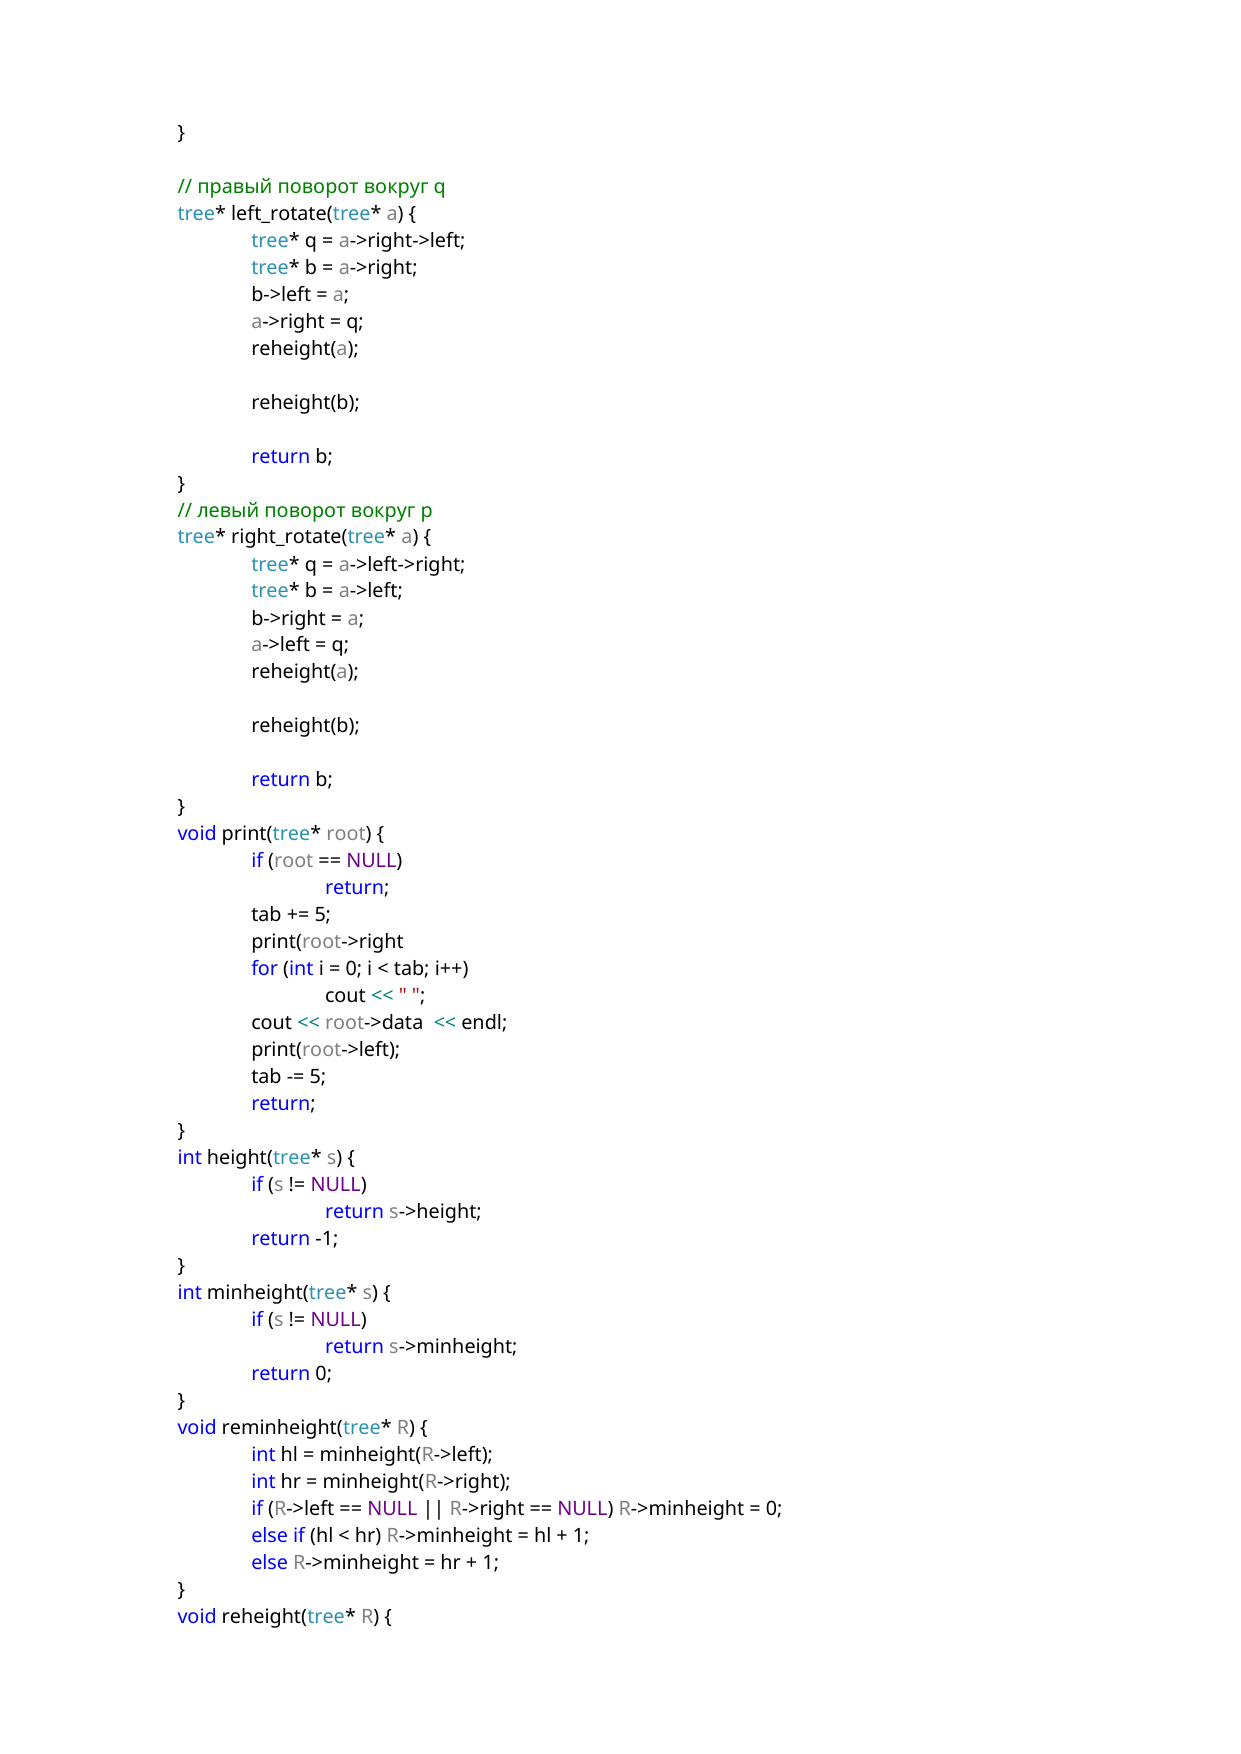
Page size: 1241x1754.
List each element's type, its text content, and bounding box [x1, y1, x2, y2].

text } [177, 1575, 1152, 1602]
text else if (hl < hr) R->minheight = hl + 1; [177, 1521, 1152, 1548]
text print(root->right [177, 927, 1152, 954]
text b->left = a; [177, 280, 1152, 307]
text } [177, 469, 1152, 496]
text tab -= 5; [177, 1062, 1152, 1089]
text void reminheight(tree* R) { [177, 1413, 1152, 1440]
text int hl = minheight(R->left); [177, 1440, 1152, 1467]
text if (s != NULL) [177, 1170, 1152, 1197]
text return 0; [177, 1359, 1152, 1386]
text tab += 5; [177, 901, 1152, 927]
text for (int i = 0; i < tab; i++) [177, 954, 1152, 981]
text return s->minheight; [177, 1332, 1152, 1359]
text int hr = minheight(R->right); [177, 1467, 1152, 1494]
text reheight(b); [177, 388, 1152, 415]
text void print(tree* root) { [177, 819, 1152, 847]
text int minheight(tree* s) { [177, 1278, 1152, 1305]
text int height(tree* s) { [177, 1143, 1152, 1170]
text } [177, 1116, 1152, 1143]
text b->right = a; [177, 604, 1152, 631]
text tree* right_rotate(tree* a) { [177, 523, 1152, 550]
text // правый поворот вокруг q [177, 172, 1152, 199]
text void reheight(tree* R) { [177, 1602, 1152, 1629]
text return b; [177, 766, 1152, 793]
text if (s != NULL) [177, 1305, 1152, 1332]
text return; [177, 873, 1152, 901]
text tree* b = a->right; [177, 253, 1152, 280]
text a->left = q; [177, 631, 1152, 658]
text } [177, 793, 1152, 819]
text return s->height; [177, 1197, 1152, 1224]
text if (root == NULL) [177, 847, 1152, 873]
text return; [177, 1089, 1152, 1116]
text tree* b = a->left; [177, 577, 1152, 604]
text return b; [177, 442, 1152, 469]
text print(root->left); [177, 1035, 1152, 1062]
text tree* left_rotate(tree* a) { [177, 199, 1152, 226]
text } [177, 118, 1152, 145]
text } [177, 1386, 1152, 1413]
text reheight(a); [177, 658, 1152, 685]
text cout << " "; [177, 981, 1152, 1008]
text } [177, 1251, 1152, 1278]
text else R->minheight = hr + 1; [177, 1548, 1152, 1575]
text return -1; [177, 1224, 1152, 1251]
text reheight(b); [177, 712, 1152, 739]
text if (R->left == NULL || R->right == NULL) R->minheight = 0; [177, 1494, 1152, 1521]
text cout << root->data << endl; [177, 1008, 1152, 1035]
text // левый поворот вокруг p [177, 496, 1152, 523]
text a->right = q; [177, 307, 1152, 334]
text reheight(a); [177, 334, 1152, 361]
text tree* q = a->right->left; [177, 226, 1152, 253]
text tree* q = a->left->right; [177, 550, 1152, 577]
